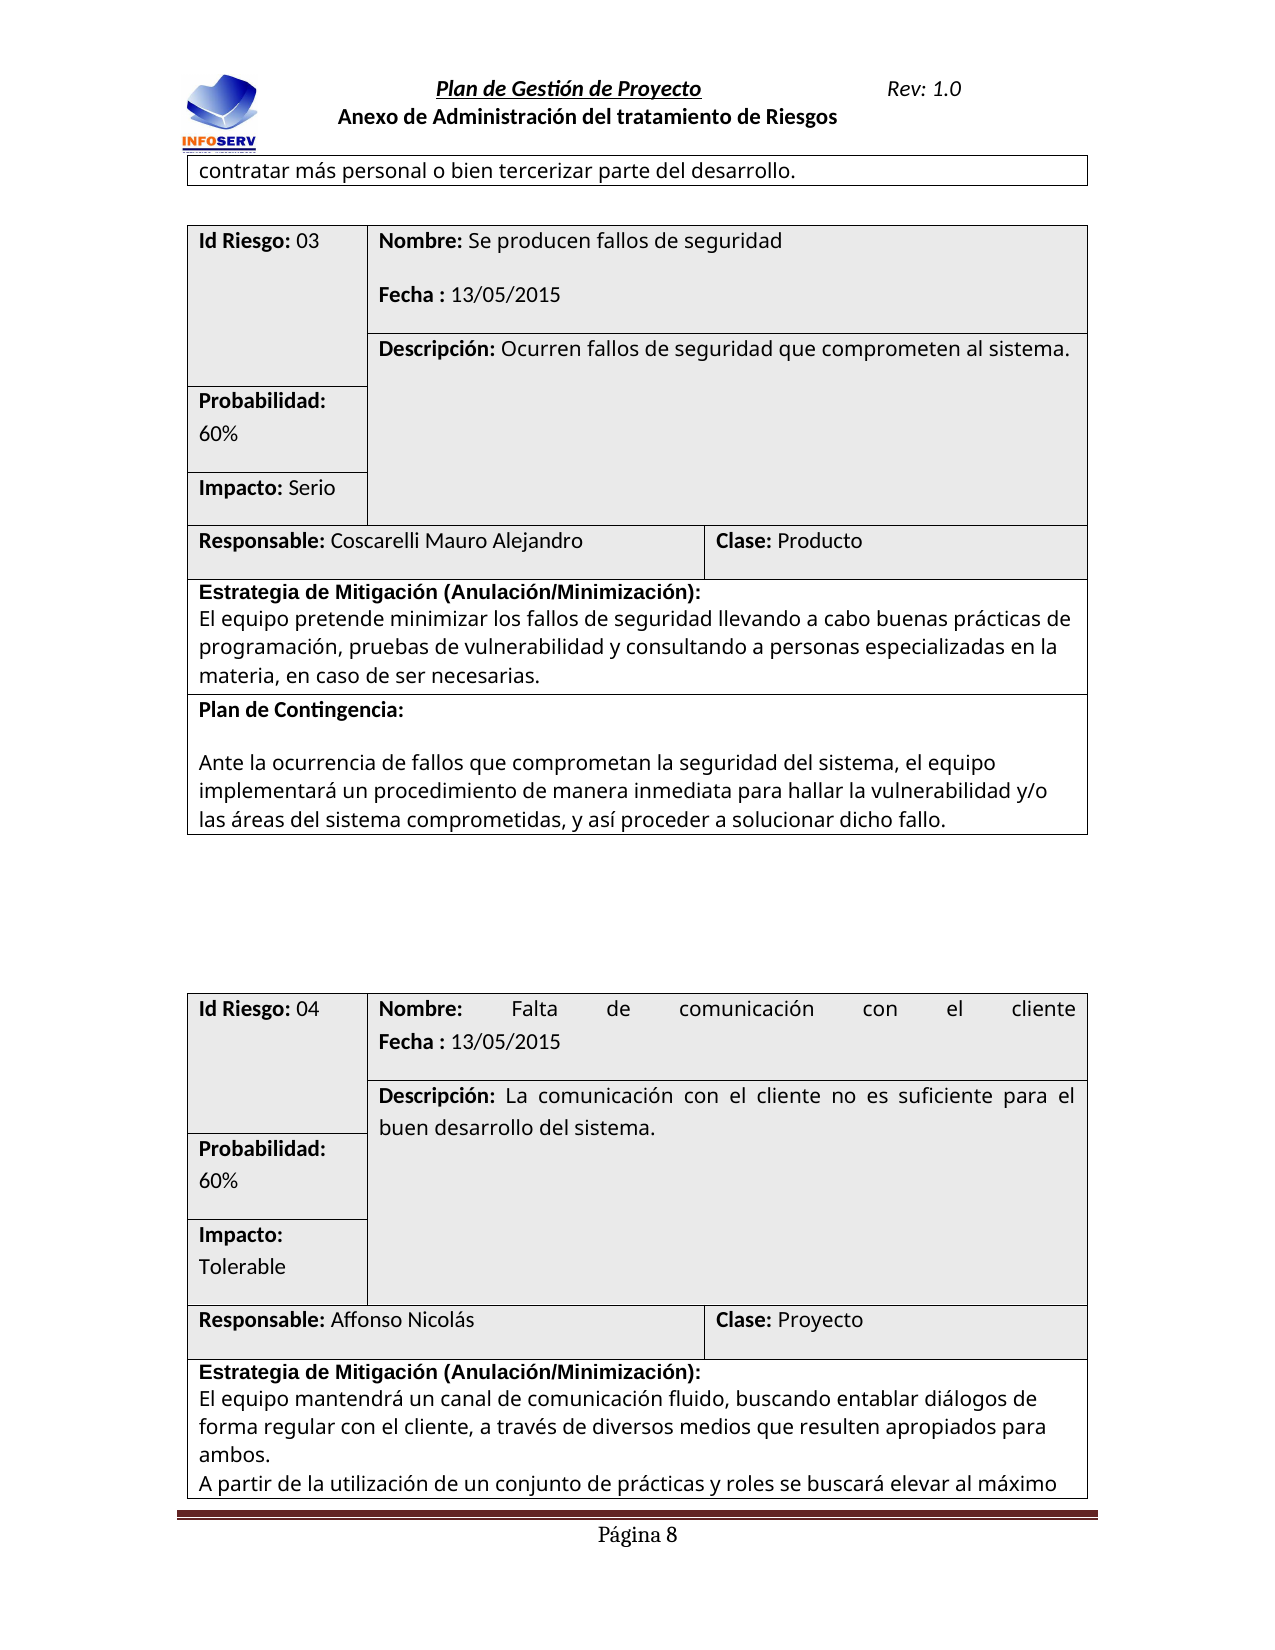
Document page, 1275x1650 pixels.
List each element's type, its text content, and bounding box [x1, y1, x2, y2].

table_cell Clase: Producto [705, 526, 1087, 579]
table_header Id Riesgo: 03 [188, 226, 367, 386]
table_header Id Riesgo: 04 [188, 994, 367, 1133]
table_cell Plan de Contingencia: Ante la ocurrencia de fallos que comprometan la seguridad del sistema, el equipo implementará un procedimiento de manera inmediata para hallar la vulnerabilidad y/o las áreas del sistema comprometidas, y así proceder a solucionar dicho fallo. [188, 695, 1087, 833]
table_header Nombre: Falta de comunicación con el cliente Fecha : 13/05/2015 [368, 994, 1087, 1080]
table_cell Clase: Proyecto [705, 1306, 1087, 1359]
table_cell Descripción: Ocurren fallos de seguridad que comprometen al sistema. [368, 334, 1087, 525]
table_cell Impacto: Tolerable [188, 1220, 367, 1304]
table_cell Descripción: La comunicación con el cliente no es suficiente para el buen desarrollo del sistema. [368, 1081, 1087, 1304]
table_cell Estrategia de Mitigación (Anulación/Minimización): El equipo pretende minimizar los fallos de seguridad llevando a cabo buenas prácticas de programación, pruebas de vulnerabilidad y consultando a personas especializadas en la materia, en caso de ser necesarias. [188, 580, 1087, 694]
table_cell Responsable: Coscarelli Mauro Alejandro [188, 526, 704, 579]
table_cell Probabilidad: 60% [188, 1134, 367, 1219]
table_cell Responsable: Affonso Nicolás [188, 1306, 704, 1359]
picture [180, 74, 258, 153]
table_cell Probabilidad: 60% [188, 387, 367, 472]
table_header Nombre: Se producen fallos de seguridad Fecha : 13/05/2015 [368, 226, 1087, 333]
table_cell Impacto: Serio [188, 473, 367, 525]
